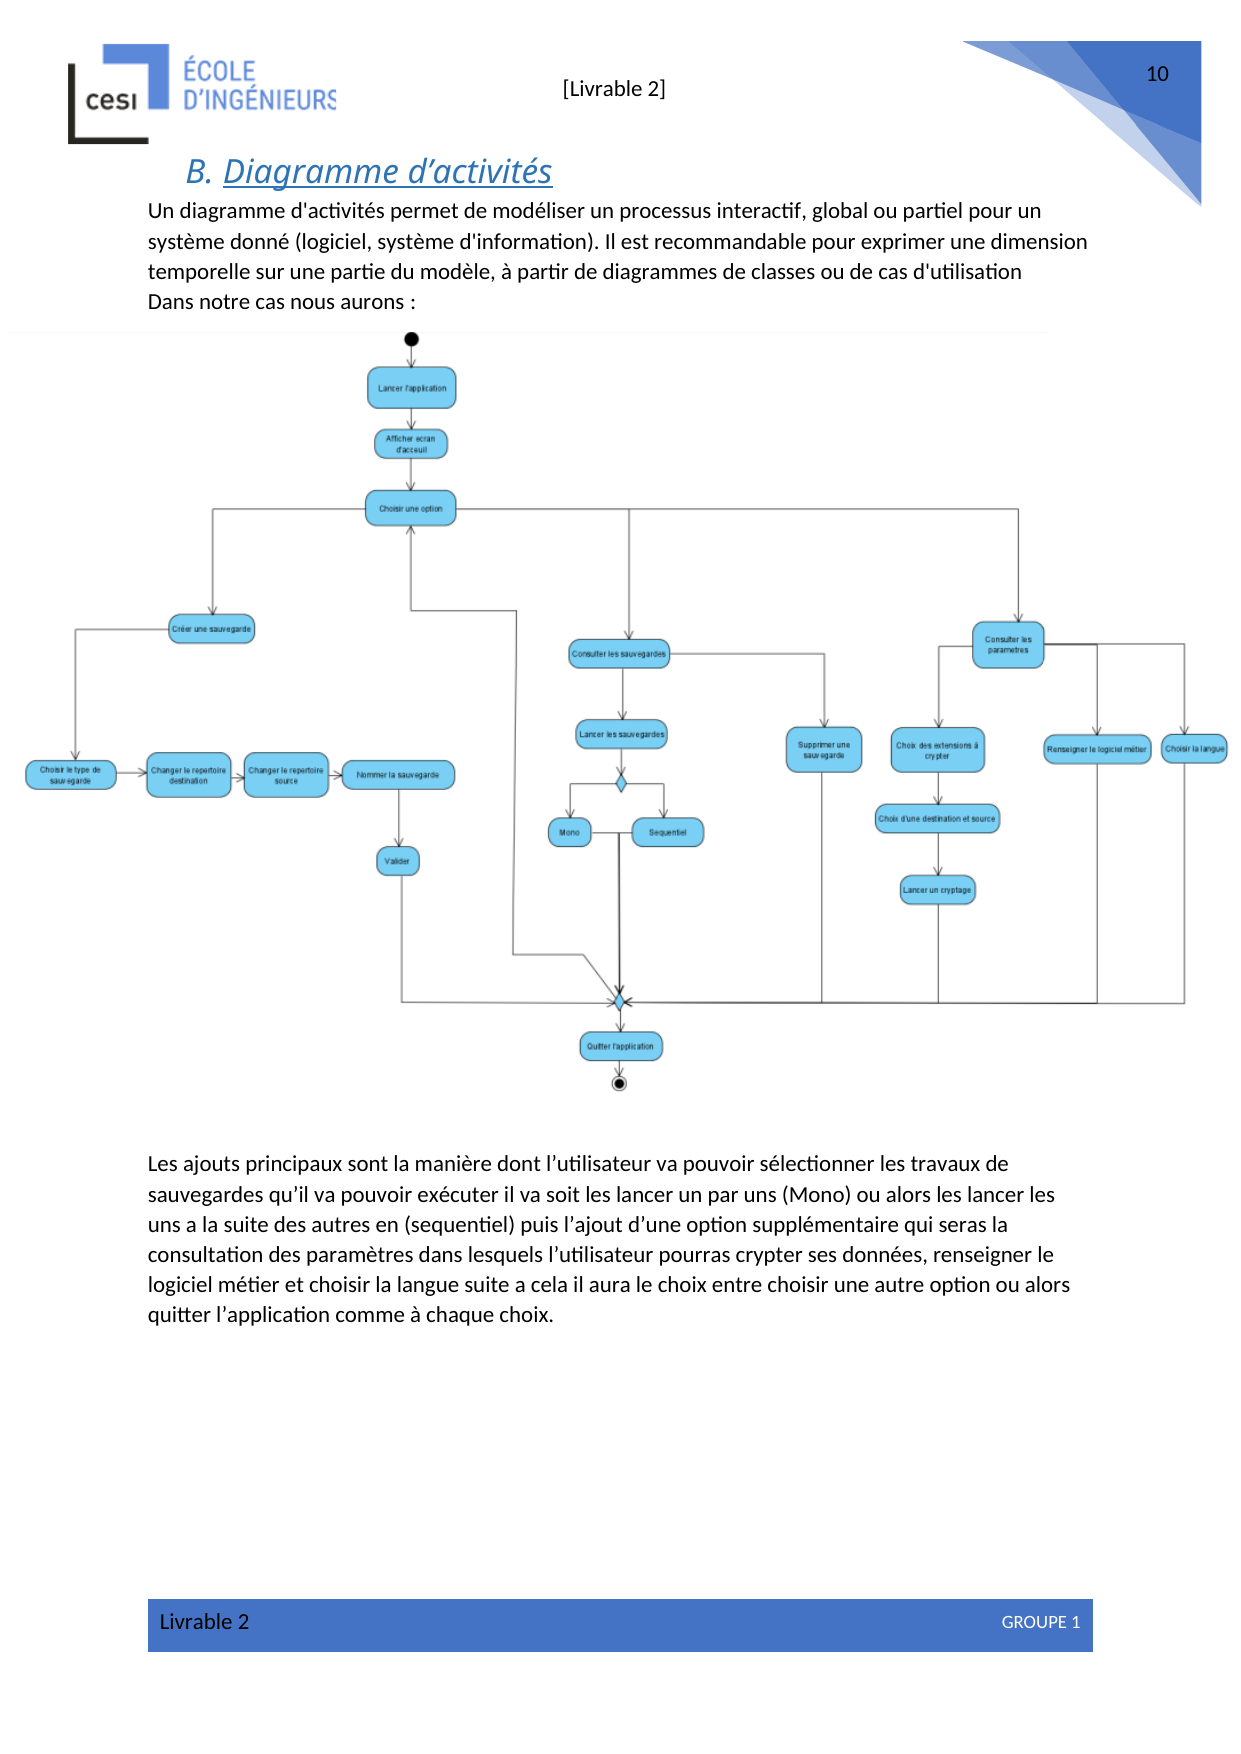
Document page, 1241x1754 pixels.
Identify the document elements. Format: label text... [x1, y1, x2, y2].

text Un diagramme d'activités permet de modéliser un processus interactif, global ou partiel pour un système donné (logiciel, système d'information). Il est recommandable pour exprimer une dimension temporelle sur une partie du modèle, à partir de diagrammes de classes ou de cas d'utilisation Dans notre cas nous aurons : [148, 197, 1093, 315]
picture [6, 332, 1234, 1099]
picture [67, 43, 336, 144]
picture [962, 41, 1202, 207]
text Les ajouts principaux sont la manière dont l’utilisateur va pouvoir sélectionner les travaux de sauvegardes qu’il va pouvoir exécuter il va soit les lancer un par uns (Mono) ou alors les lancer les uns a la suite des autres en (sequentiel) puis l’ajout d’une option supplémentaire qui seras la consultation des paramètres dans lesquels l’utilisateur pourras crypter ses données, renseigner le logiciel métier et choisir la langue suite a cela il aura le choix entre choisir une autre option ou alors quitter l’application comme à chaque choix. [148, 1099, 1093, 1329]
subtitle Diagramme d’activités [185, 148, 1093, 193]
